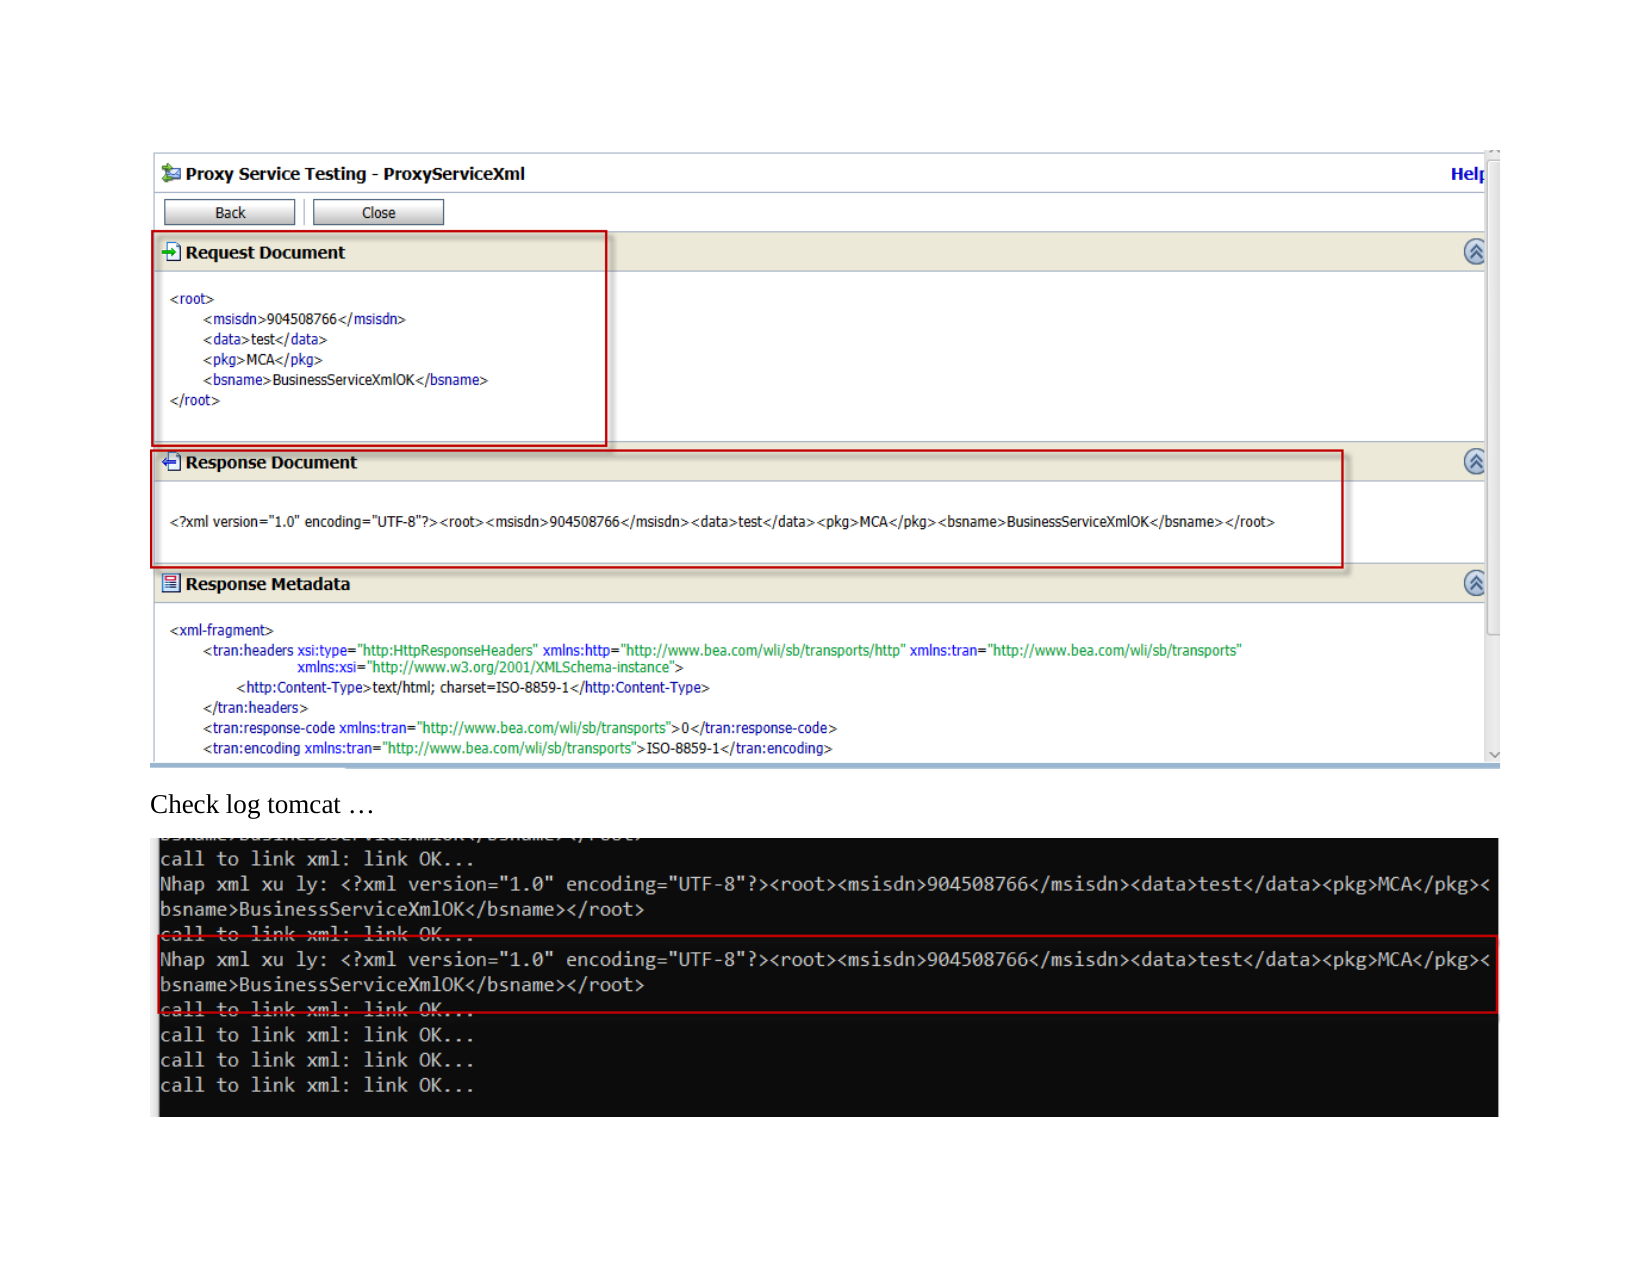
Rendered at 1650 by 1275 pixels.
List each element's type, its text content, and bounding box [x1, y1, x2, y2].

picture [150, 150, 1500, 769]
picture [150, 838, 1500, 1117]
text Check log tomcat … [150, 788, 1500, 819]
